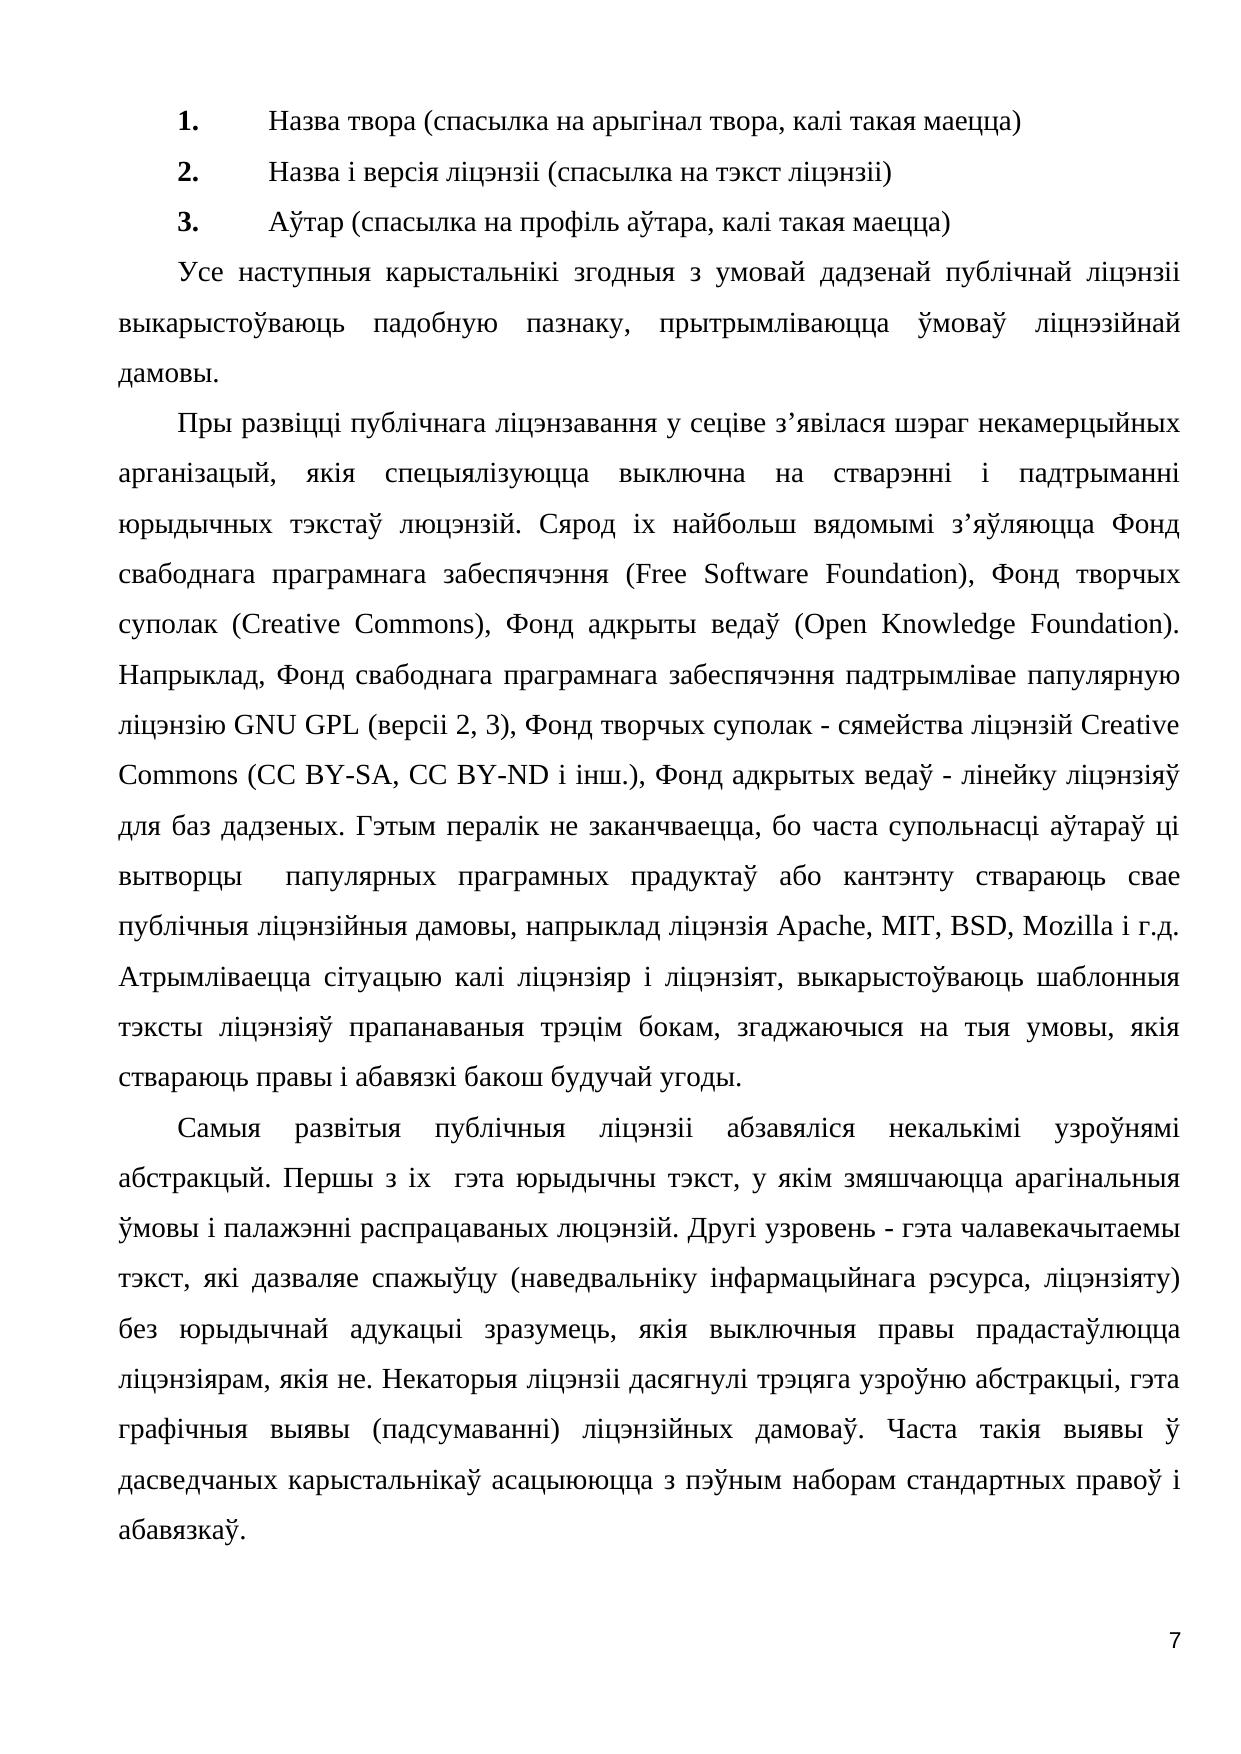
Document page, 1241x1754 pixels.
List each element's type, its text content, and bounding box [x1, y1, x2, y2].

list Аўтар (спасылка на профіль аўтара, калі такая маецца) [118, 204, 1181, 238]
list Назва і версія ліцэнзіі (спасылка на тэкст ліцэнзіі) [118, 154, 1181, 187]
text Усе наступныя карыстальнікі згодныя з умовай дадзенай публічнай ліцэнзіі выкарыстоўваюць падобную пазнаку, прытрымліваюцца ўмоваў ліцнэзійнай дамовы. [118, 254, 1181, 388]
text Самыя развітыя публічныя ліцэнзіі абзавяліся некалькімі узроўнямі абстракцый. Першы з іх гэта юрыдычны тэкст, у якім змяшчаюцца арагінальныя ўмовы і палажэнні распрацаваных люцэнзій. Другі узровень - гэта чалавекачытаемы тэкст, які дазваляе спажыўцу (наведвальніку інфармацыйнага рэсурса, ліцэнзіяту) без юрыдычнай адукацыі зразумець, якія выключныя правы прадастаўлюцца ліцэнзіярам, якія не. Некаторыя ліцэнзіі дасягнулі трэцяга узроўню абстракцыі, гэта графічныя выявы (падсумаванні) ліцэнзійных дамоваў. Часта такія выявы ў дасведчаных карыстальнікаў асацыююцца з пэўным наборам стандартных правоў і абавязкаў. [118, 1110, 1181, 1546]
text Пры развіцці публічнага ліцэнзавання у сеціве з’явілася шэраг некамерцыйных арганізацый, якія спецыялізуюцца выключна на стварэнні і падтрыманні юрыдычных тэкстаў люцэнзій. Сярод іх найбольш вядомымі з’яўляюцца Фонд свабоднага праграмнага забеспячэння (Free Software Foundation), Фонд творчых суполак (Creative Commons), Фонд адкрыты ведаў (Open Knowledge Foundation). Напрыклад, Фонд свабоднага праграмнага забеспячэння падтрымлівае папулярную ліцэнзію GNU GPL (версіі 2, 3), Фонд творчых суполак - сямейства ліцэнзій Creative Commons (СС BY-SA, СС BY-ND і інш.), Фонд адкрытых ведаў - лінейку ліцэнзіяў для баз дадзеных. Гэтым пералік не заканчваецца, бо часта супольнасці аўтараў ці вытворцы папулярных праграмных прадуктаў або кантэнту ствараюць свае публічныя ліцэнзійныя дамовы, напрыклад ліцэнзія Apache, MIT, BSD, Mozilla і г.д. Атрымліваецца сітуацыю калі ліцэнзіяр і ліцэнзіят, выкарыстоўваюць шаблонныя тэксты ліцэнзіяў прапанаваныя трэцім бокам, згаджаючыся на тыя умовы, якія ствараюць правы і абавязкі бакош будучай угоды. [118, 405, 1181, 1093]
list Назва твора (спасылка на арыгінал твора, калі такая маецца) [118, 103, 1181, 137]
